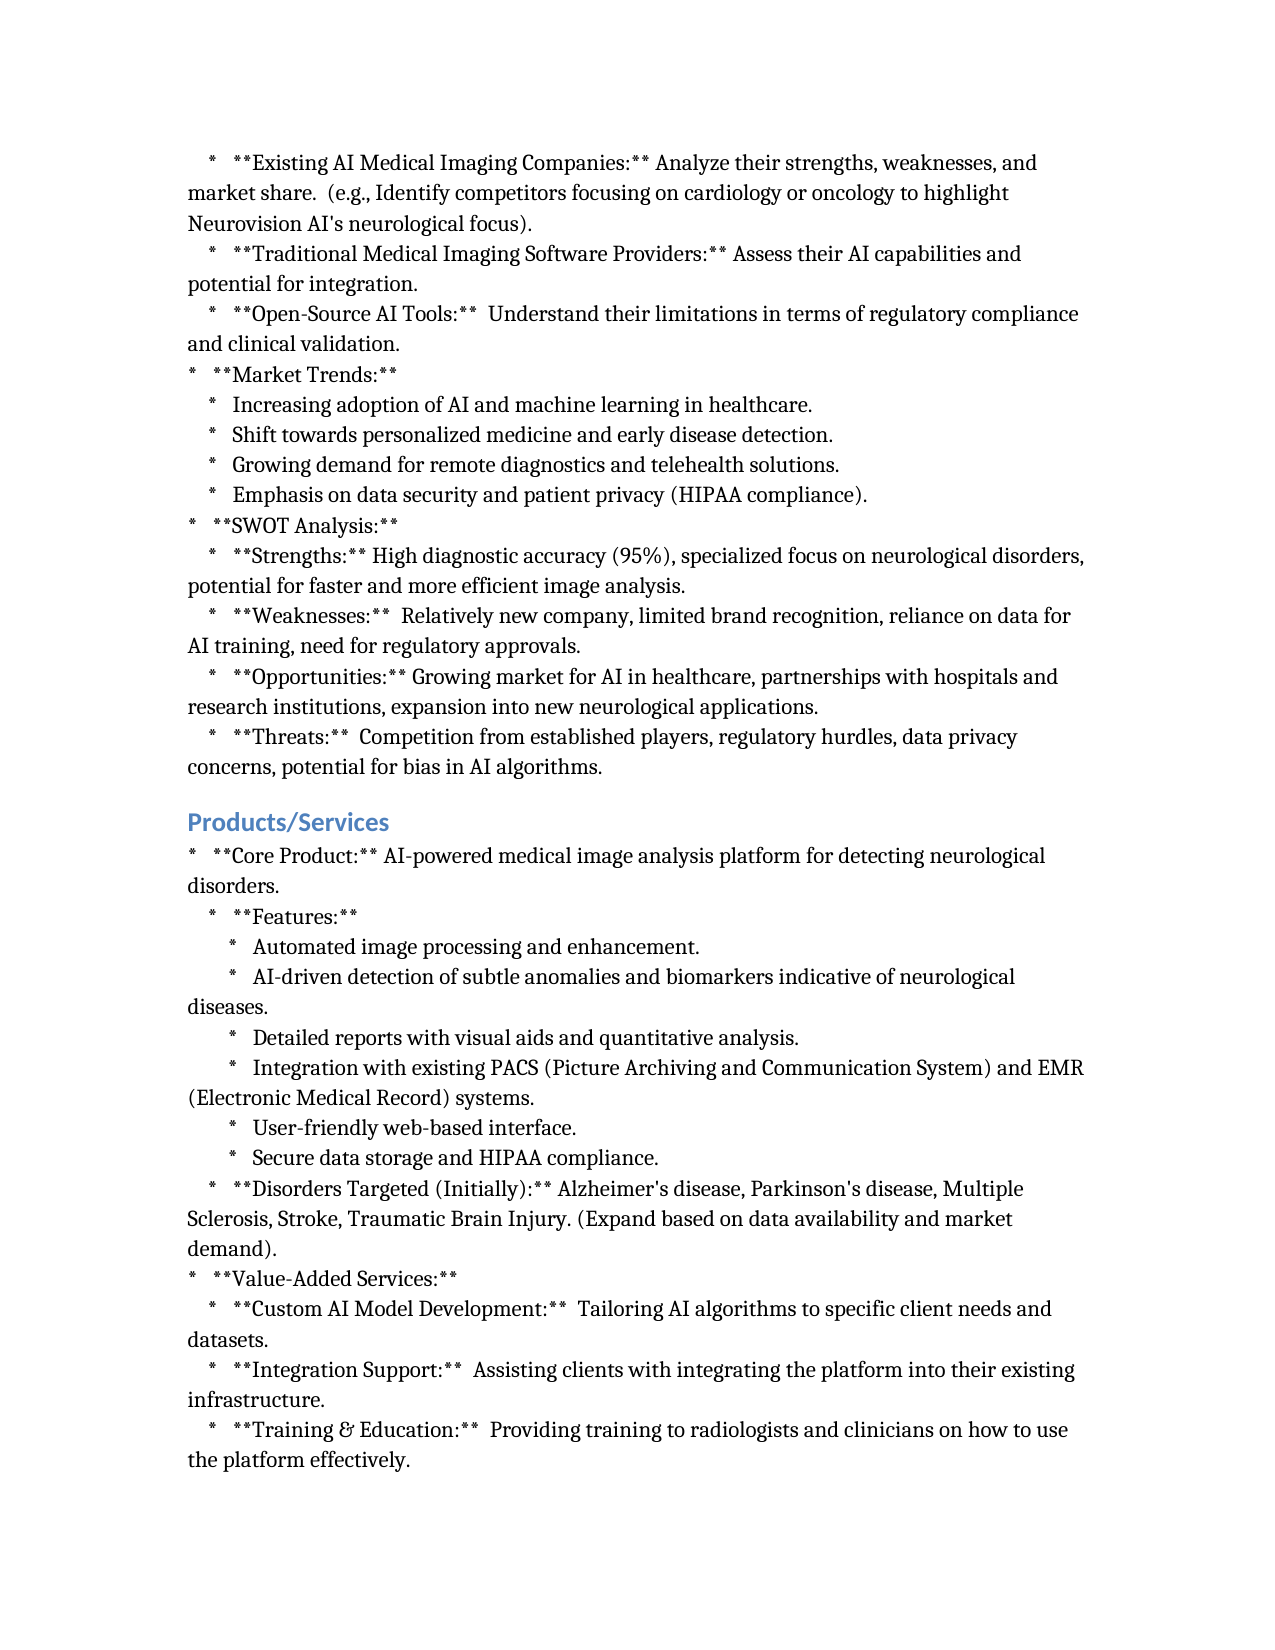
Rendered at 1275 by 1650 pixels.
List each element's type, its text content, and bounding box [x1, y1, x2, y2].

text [187, 843, 1087, 1474]
subtitle Products/Services [187, 805, 1087, 838]
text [187, 150, 1087, 781]
